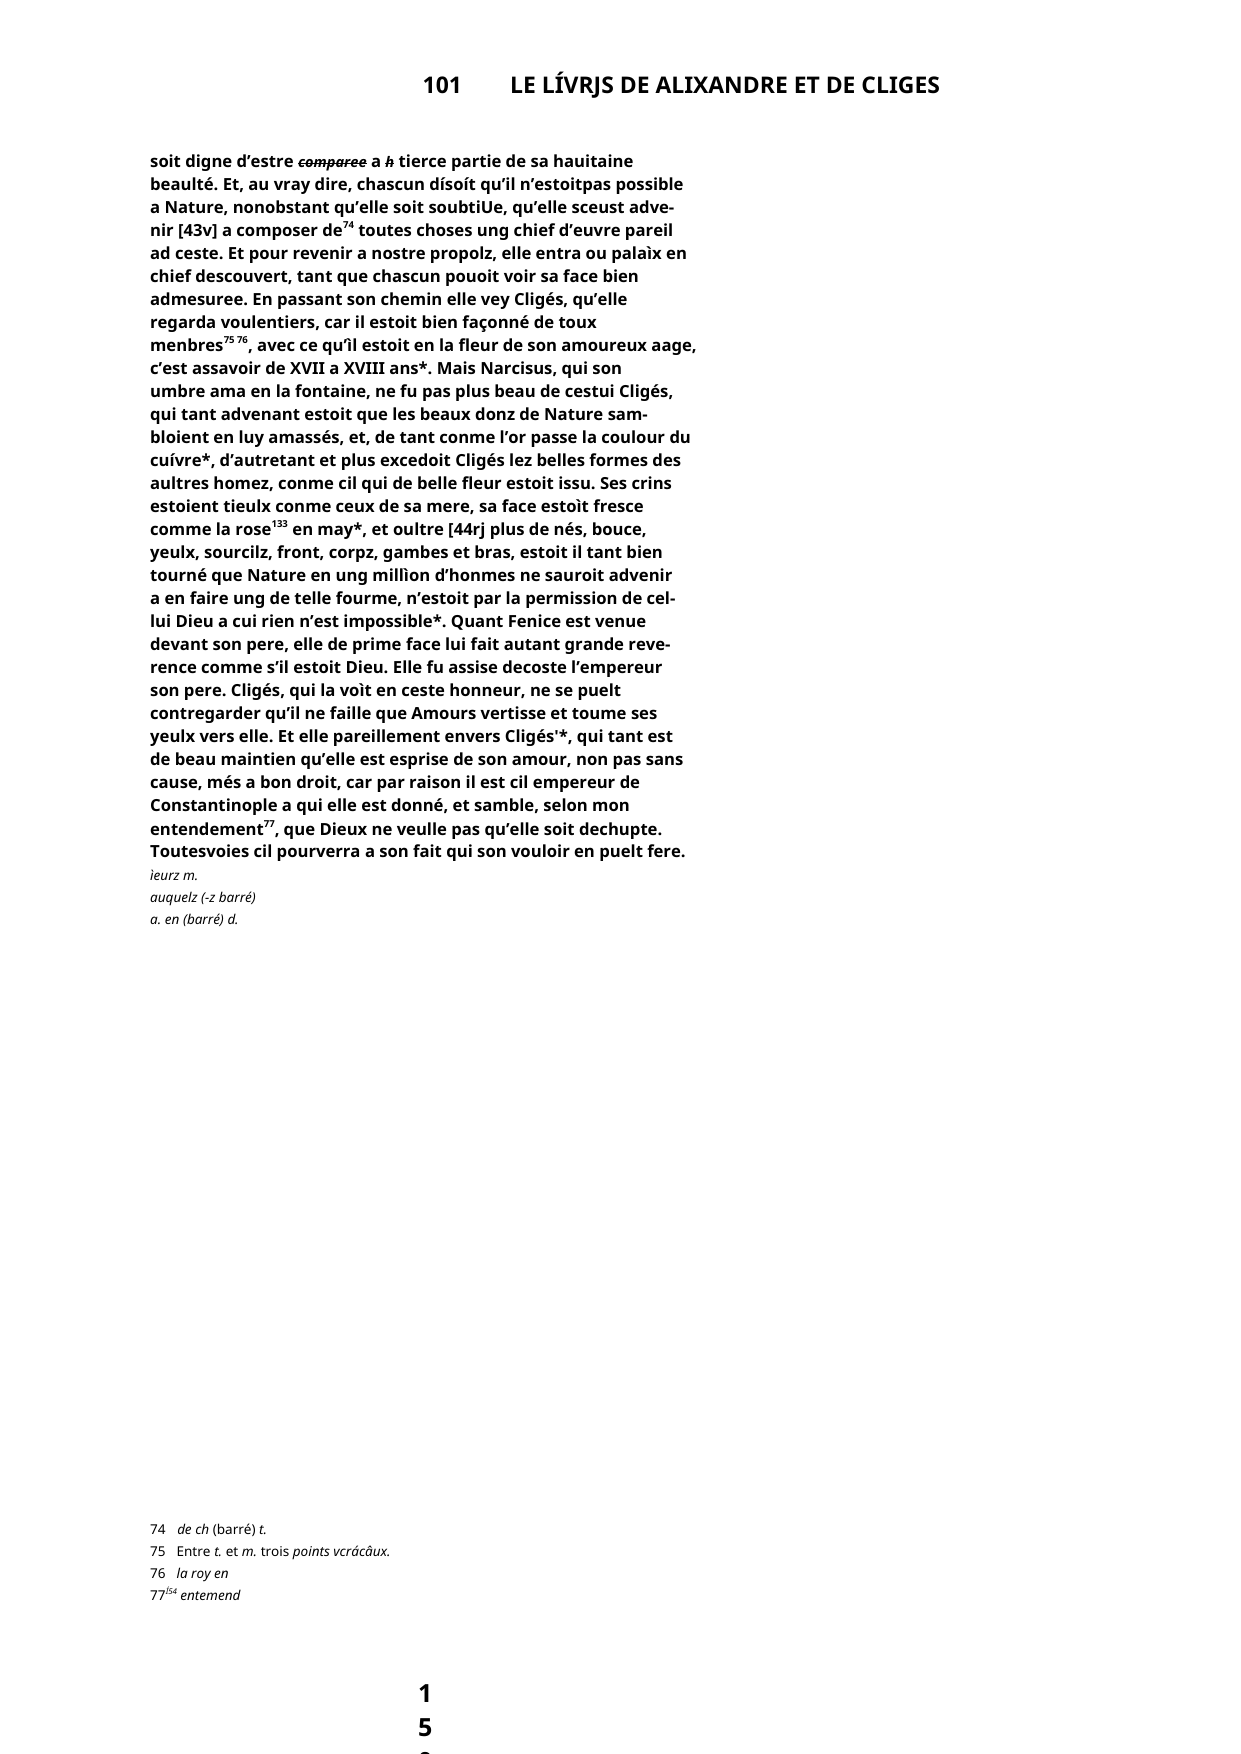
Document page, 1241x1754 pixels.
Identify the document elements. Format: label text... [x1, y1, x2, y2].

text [150, 149, 1090, 863]
text ìeurz m. [150, 863, 1090, 884]
text auquelz (-z barré) a. en (barré) d. [150, 884, 1090, 928]
